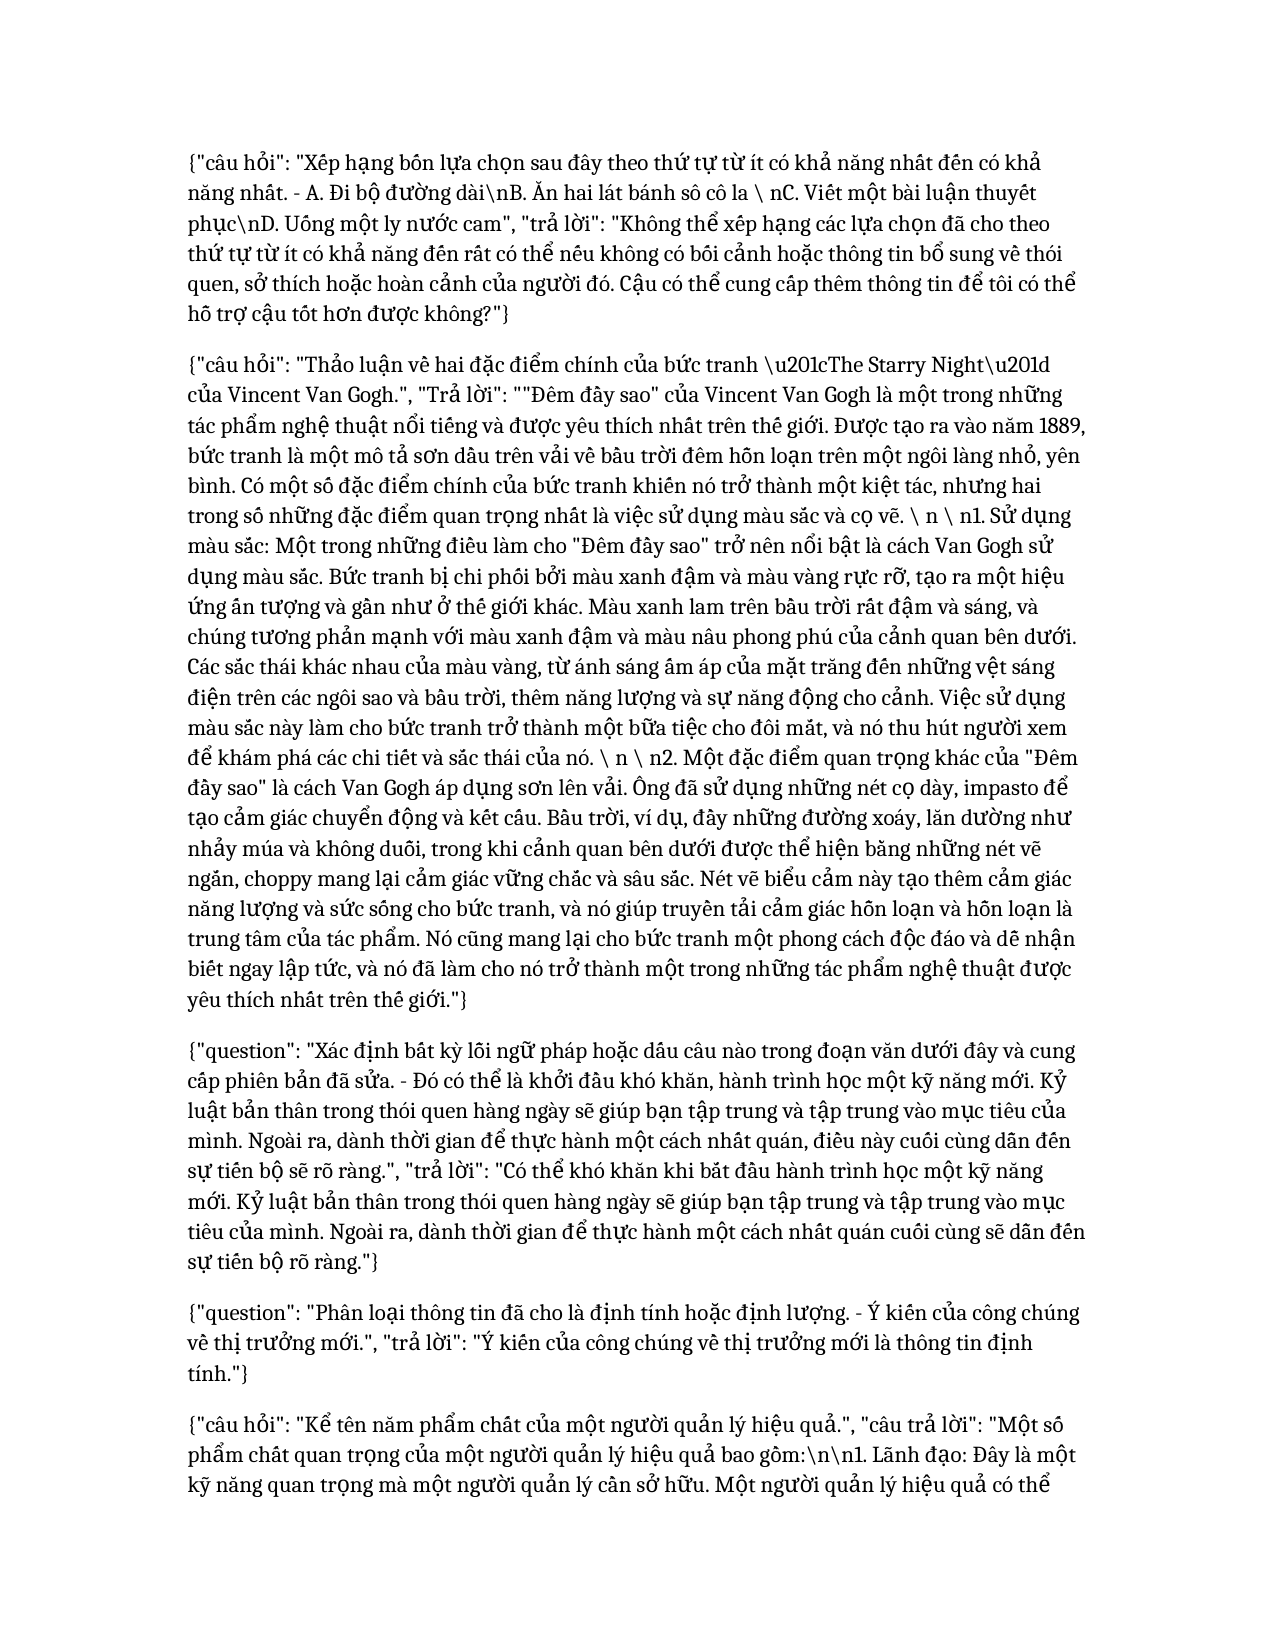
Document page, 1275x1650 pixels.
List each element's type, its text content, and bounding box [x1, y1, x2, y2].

text {"câu hỏi": "Thảo luận về hai đặc điểm chính của bức tranh \u201cThe Starry Night\u201d của Vincent Van Gogh.", "Trả lời": ""Đêm đầy sao" của Vincent Van Gogh là một trong những tác phẩm nghệ thuật nổi tiếng và được yêu thích nhất trên thế giới. Được tạo ra vào năm 1889, bức tranh là một mô tả sơn dầu trên vải về bầu trời đêm hỗn loạn trên một ngôi làng nhỏ, yên bình. Có một số đặc điểm chính của bức tranh khiến nó trở thành một kiệt tác, nhưng hai trong số những đặc điểm quan trọng nhất là việc sử dụng màu sắc và cọ vẽ. \ n \ n1. Sử dụng màu sắc: Một trong những điều làm cho "Đêm đầy sao" trở nên nổi bật là cách Van Gogh sử dụng màu sắc. Bức tranh bị chi phối bởi màu xanh đậm và màu vàng rực rỡ, tạo ra một hiệu ứng ấn tượng và gần như ở thế giới khác. Màu xanh lam trên bầu trời rất đậm và sáng, và chúng tương phản mạnh với màu xanh đậm và màu nâu phong phú của cảnh quan bên dưới. Các sắc thái khác nhau của màu vàng, từ ánh sáng ấm áp của mặt trăng đến những vệt sáng điện trên các ngôi sao và bầu trời, thêm năng lượng và sự năng động cho cảnh. Việc sử dụng màu sắc này làm cho bức tranh trở thành một bữa tiệc cho đôi mắt, và nó thu hút người xem để khám phá các chi tiết và sắc thái của nó. \ n \ n2. Một đặc điểm quan trọng khác của "Đêm đầy sao" là cách Van Gogh áp dụng sơn lên vải. Ông đã sử dụng những nét cọ dày, impasto để tạo cảm giác chuyển động và kết cấu. Bầu trời, ví dụ, đầy những đường xoáy, lăn dường như nhảy múa và không duỗi, trong khi cảnh quan bên dưới được thể hiện bằng những nét vẽ ngắn, choppy mang lại cảm giác vững chắc và sâu sắc. Nét vẽ biểu cảm này tạo thêm cảm giác năng lượng và sức sống cho bức tranh, và nó giúp truyền tải cảm giác hỗn loạn và hỗn loạn là trung tâm của tác phẩm. Nó cũng mang lại cho bức tranh một phong cách độc đáo và dễ nhận biết ngay lập tức, và nó đã làm cho nó trở thành một trong những tác phẩm nghệ thuật được yêu thích nhất trên thế giới."} [187, 352, 1087, 1013]
text {"câu hỏi": "Xếp hạng bốn lựa chọn sau đây theo thứ tự từ ít có khả năng nhất đến có khả năng nhất. - A. Đi bộ đường dài\nB. Ăn hai lát bánh sô cô la \ nC. Viết một bài luận thuyết phục\nD. Uống một ly nước cam", "trả lời": "Không thể xếp hạng các lựa chọn đã cho theo thứ tự từ ít có khả năng đến rất có thể nếu không có bối cảnh hoặc thông tin bổ sung về thói quen, sở thích hoặc hoàn cảnh của người đó. Cậu có thể cung cấp thêm thông tin để tôi có thể hỗ trợ cậu tốt hơn được không?"} [187, 150, 1087, 327]
text {"question": "Xác định bất kỳ lỗi ngữ pháp hoặc dấu câu nào trong đoạn văn dưới đây và cung cấp phiên bản đã sửa. - Đó có thể là khởi đầu khó khăn, hành trình học một kỹ năng mới. Kỷ luật bản thân trong thói quen hàng ngày sẽ giúp bạn tập trung và tập trung vào mục tiêu của mình. Ngoài ra, dành thời gian để thực hành một cách nhất quán, điều này cuối cùng dẫn đến sự tiến bộ sẽ rõ ràng.", "trả lời": "Có thể khó khăn khi bắt đầu hành trình học một kỹ năng mới. Kỷ luật bản thân trong thói quen hàng ngày sẽ giúp bạn tập trung và tập trung vào mục tiêu của mình. Ngoài ra, dành thời gian để thực hành một cách nhất quán cuối cùng sẽ dẫn đến sự tiến bộ rõ ràng."} [187, 1037, 1087, 1275]
text {"question": "Phân loại thông tin đã cho là định tính hoặc định lượng. - Ý kiến của công chúng về thị trưởng mới.", "trả lời": "Ý kiến của công chúng về thị trưởng mới là thông tin định tính."} [187, 1300, 1087, 1387]
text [187, 1411, 1087, 1498]
